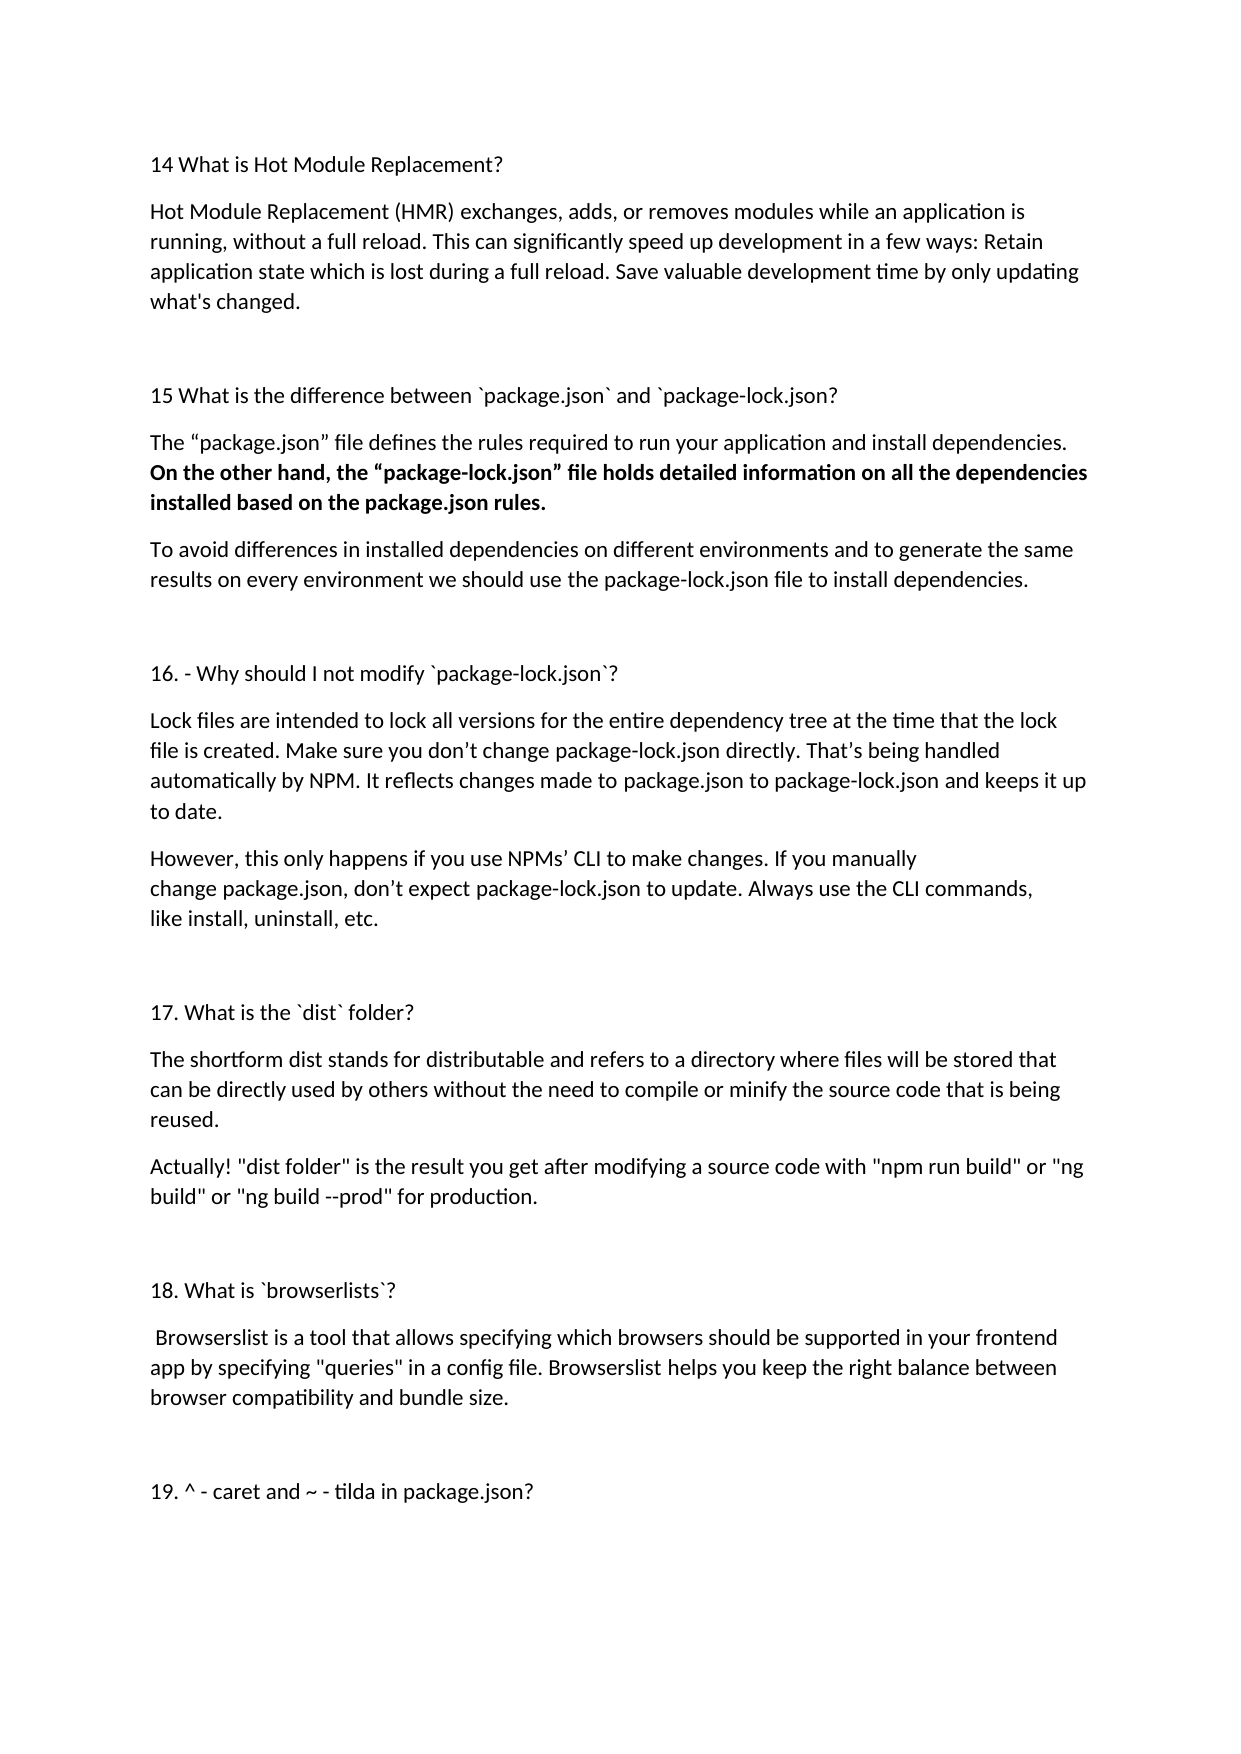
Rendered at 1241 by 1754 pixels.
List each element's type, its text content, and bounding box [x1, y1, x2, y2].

text To avoid differences in installed dependencies on different environments and to generate the same results on every environment we should use the package-lock.json file to install dependencies. [150, 535, 1090, 594]
text The “package.json” file defines the rules required to run your application and install dependencies. On the other hand, the “package-lock.json” file holds detailed information on all the dependencies installed based on the package.json rules. [150, 428, 1090, 517]
text 19. ^ - caret and ~ - tilda in package.json? [150, 1477, 1090, 1505]
text 16. - Why should I not modify `package-lock.json`? [150, 659, 1090, 687]
text 15 What is the difference between `package.json` and `package-lock.json? [150, 381, 1090, 409]
text Actually! "dist folder" is the result you get after modifying a source code with "npm run build" or "ng build" or "ng build --prod" for production. [150, 1152, 1090, 1210]
text 17. What is the `dist` folder? [150, 998, 1090, 1026]
text The shortform dist stands for distributable and refers to a directory where files will be stored that can be directly used by others without the need to compile or minify the source code that is being reused. [150, 1045, 1090, 1133]
text However, this only happens if you use NPMs’ CLI to make changes. If you manually change package.json, don’t expect package-lock.json to update. Always use the CLI commands, like install, uninstall, etc. [150, 844, 1090, 932]
text Lock files are intended to lock all versions for the entire dependency tree at the time that the lock file is created. Make sure you don’t change package-lock.json directly. That’s being handled automatically by NPM. It reflects changes made to package.json to package-lock.json and keeps it up to date. [150, 706, 1090, 825]
text 14 What is Hot Module Replacement? [150, 150, 1090, 178]
text Browserslist is a tool that allows specifying which browsers should be supported in your frontend app by specifying "queries" in a config file. Browserslist helps you keep the right balance between browser compatibility and bundle size. [150, 1323, 1090, 1411]
text 18. What is `browserlists`? [150, 1276, 1090, 1304]
text Hot Module Replacement (HMR) exchanges, adds, or removes modules while an application is running, without a full reload. This can significantly speed up development in a few ways: Retain application state which is lost during a full reload. Save valuable development time by only updating what's changed. [150, 197, 1090, 316]
